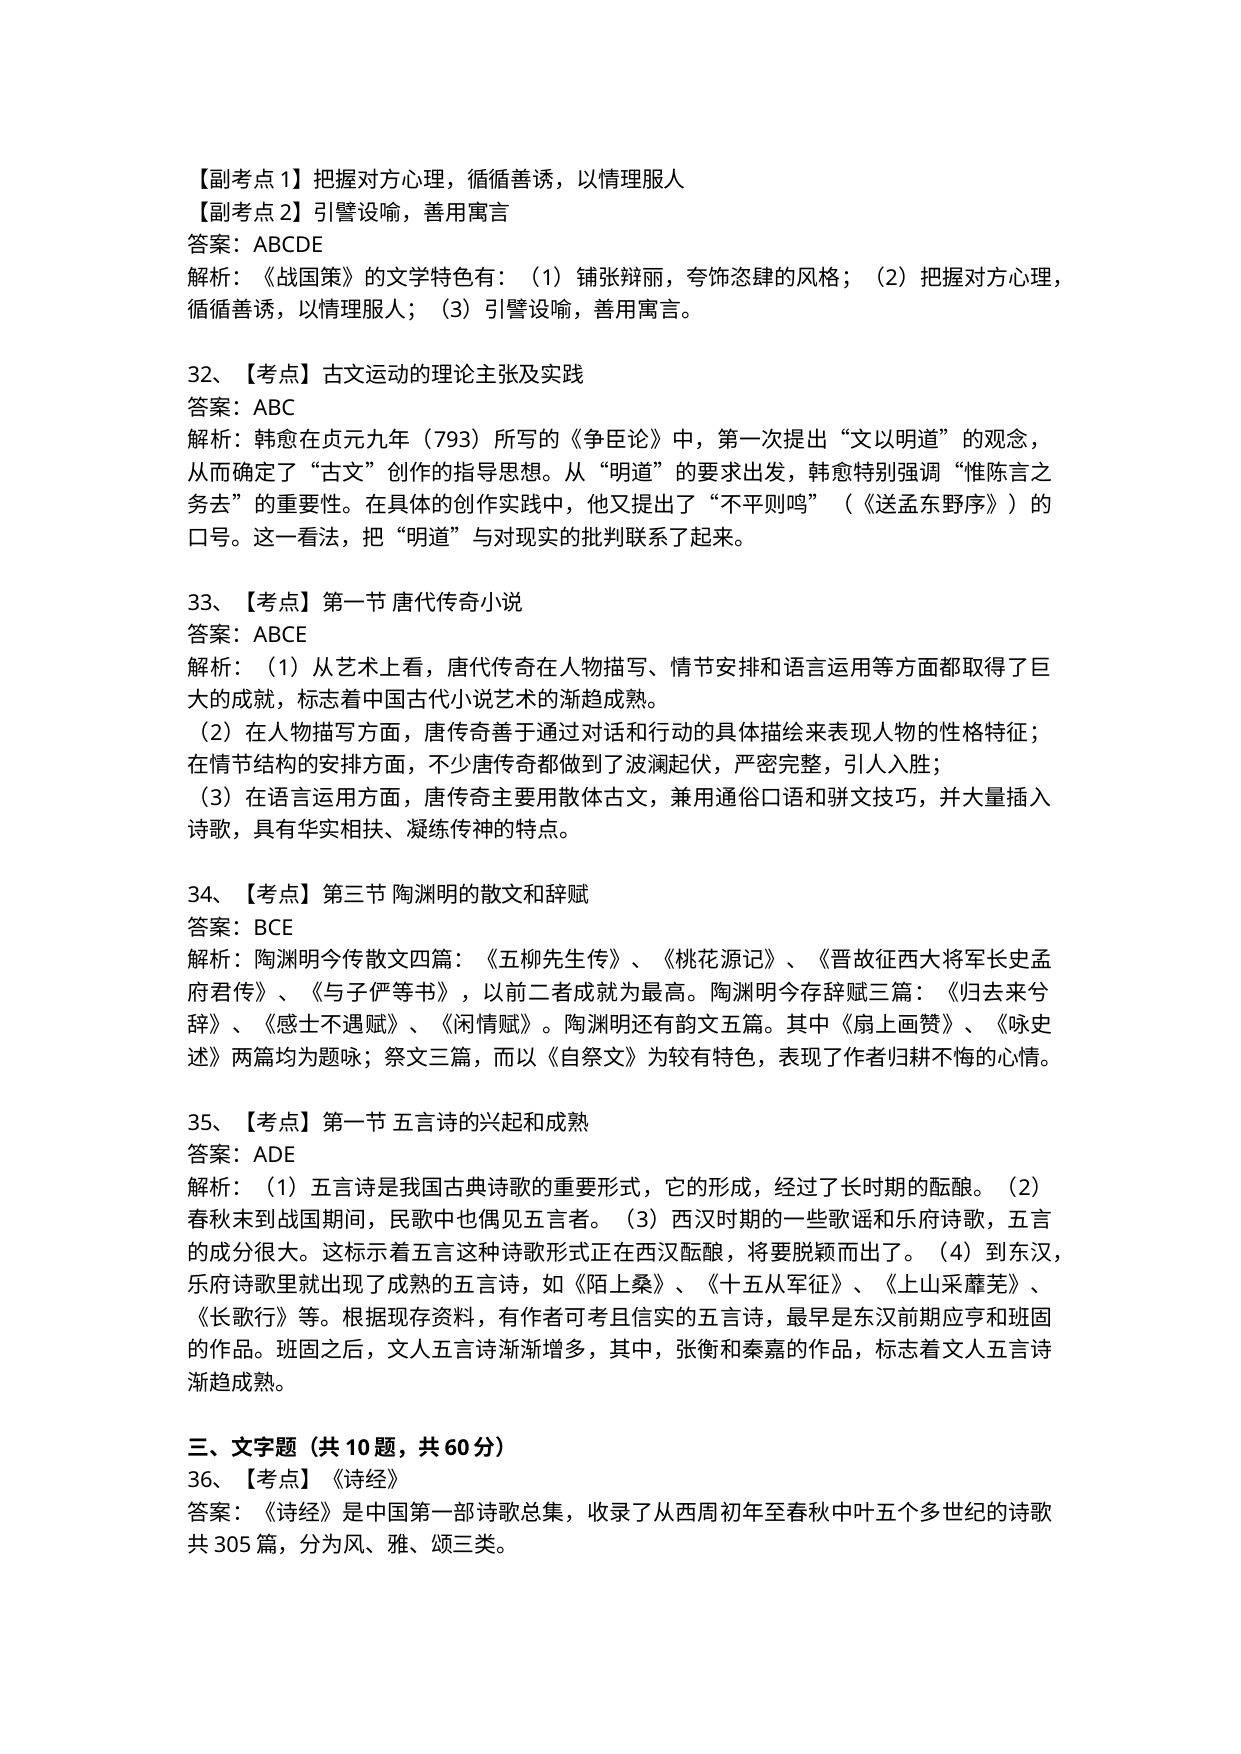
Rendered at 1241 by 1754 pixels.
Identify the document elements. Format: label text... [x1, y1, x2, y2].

text 三、文字题（共10题，共60分） [187, 1429, 1053, 1462]
text （3）在语言运用方面，唐传奇主要用散体古文，兼用通俗口语和骈文技巧，并大量插入诗歌，具有华实相扶、凝练传神的特点。 [187, 779, 1053, 844]
text （2）在人物描写方面，唐传奇善于通过对话和行动的具体描绘来表现人物的性格特征；在情节结构的安排方面，不少唐传奇都做到了波澜起伏，严密完整，引人入胜； [187, 714, 1053, 779]
text 35、【考点】第一节 五言诗的兴起和成熟 [187, 1104, 1053, 1137]
text 34、【考点】第三节 陶渊明的散文和辞赋 [187, 877, 1053, 909]
text 答案：ABCE [187, 617, 1053, 649]
text 解析：（1）五言诗是我国古典诗歌的重要形式，它的形成，经过了长时期的酝酿。（2）春秋末到战国期间，民歌中也偶见五言者。（3）西汉时期的一些歌谣和乐府诗歌，五言的成分很大。这标示着五言这种诗歌形式正在西汉酝酿，将要脱颖而出了。（4）到东汉，乐府诗歌里就出现了成熟的五言诗，如《陌上桑》、《十五从军征》、《上山采蘼芜》、《长歌行》等。根据现存资料，有作者可考且信实的五言诗，最早是东汉前期应亨和班固的作品。班固之后，文人五言诗渐渐增多，其中，张衡和秦嘉的作品，标志着文人五言诗渐趋成熟。 [187, 1169, 1053, 1397]
text 【副考点1】把握对方心理，循循善诱，以情理服人 [187, 162, 1053, 194]
text 答案：ABC [187, 389, 1053, 422]
text 解析：陶渊明今传散文四篇：《五柳先生传》、《桃花源记》、《晋故征西大将军长史孟府君传》、《与子俨等书》，以前二者成就为最高。陶渊明今存辞赋三篇：《归去来兮辞》、《感士不遇赋》、《闲情赋》。陶渊明还有韵文五篇。其中《扇上画赞》、《咏史述》两篇均为题咏；祭文三篇，而以《自祭文》为较有特色，表现了作者归耕不悔的心情。 [187, 942, 1053, 1072]
text 32、【考点】古文运动的理论主张及实践 [187, 357, 1053, 389]
text 33、【考点】第一节 唐代传奇小说 [187, 584, 1053, 617]
text 【副考点2】引譬设喻，善用寓言 [187, 194, 1053, 227]
text 答案：BCE [187, 909, 1053, 942]
text 解析：韩愈在贞元九年（793）所写的《争臣论》中，第一次提出“文以明道”的观念，从而确定了“古文”创作的指导思想。从“明道”的要求出发，韩愈特别强调“惟陈言之务去”的重要性。在具体的创作实践中，他又提出了“不平则鸣”（《送孟东野序》）的口号。这一看法，把“明道”与对现实的批判联系了起来。 [187, 422, 1053, 552]
text 答案：ADE [187, 1137, 1053, 1169]
text 解析：（1）从艺术上看，唐代传奇在人物描写、情节安排和语言运用等方面都取得了巨大的成就，标志着中国古代小说艺术的渐趋成熟。 [187, 649, 1053, 714]
text 36、【考点】《诗经》 [187, 1462, 1053, 1494]
text 解析：《战国策》的文学特色有：（1）铺张辩丽，夸饰恣肆的风格；（2）把握对方心理，循循善诱，以情理服人；（3）引譬设喻，善用寓言。 [187, 259, 1053, 324]
text 答案：《诗经》是中国第一部诗歌总集，收录了从西周初年至春秋中叶五个多世纪的诗歌。共305篇，分为风、雅、颂三类。 [187, 1494, 1053, 1559]
text 答案：ABCDE [187, 227, 1053, 259]
